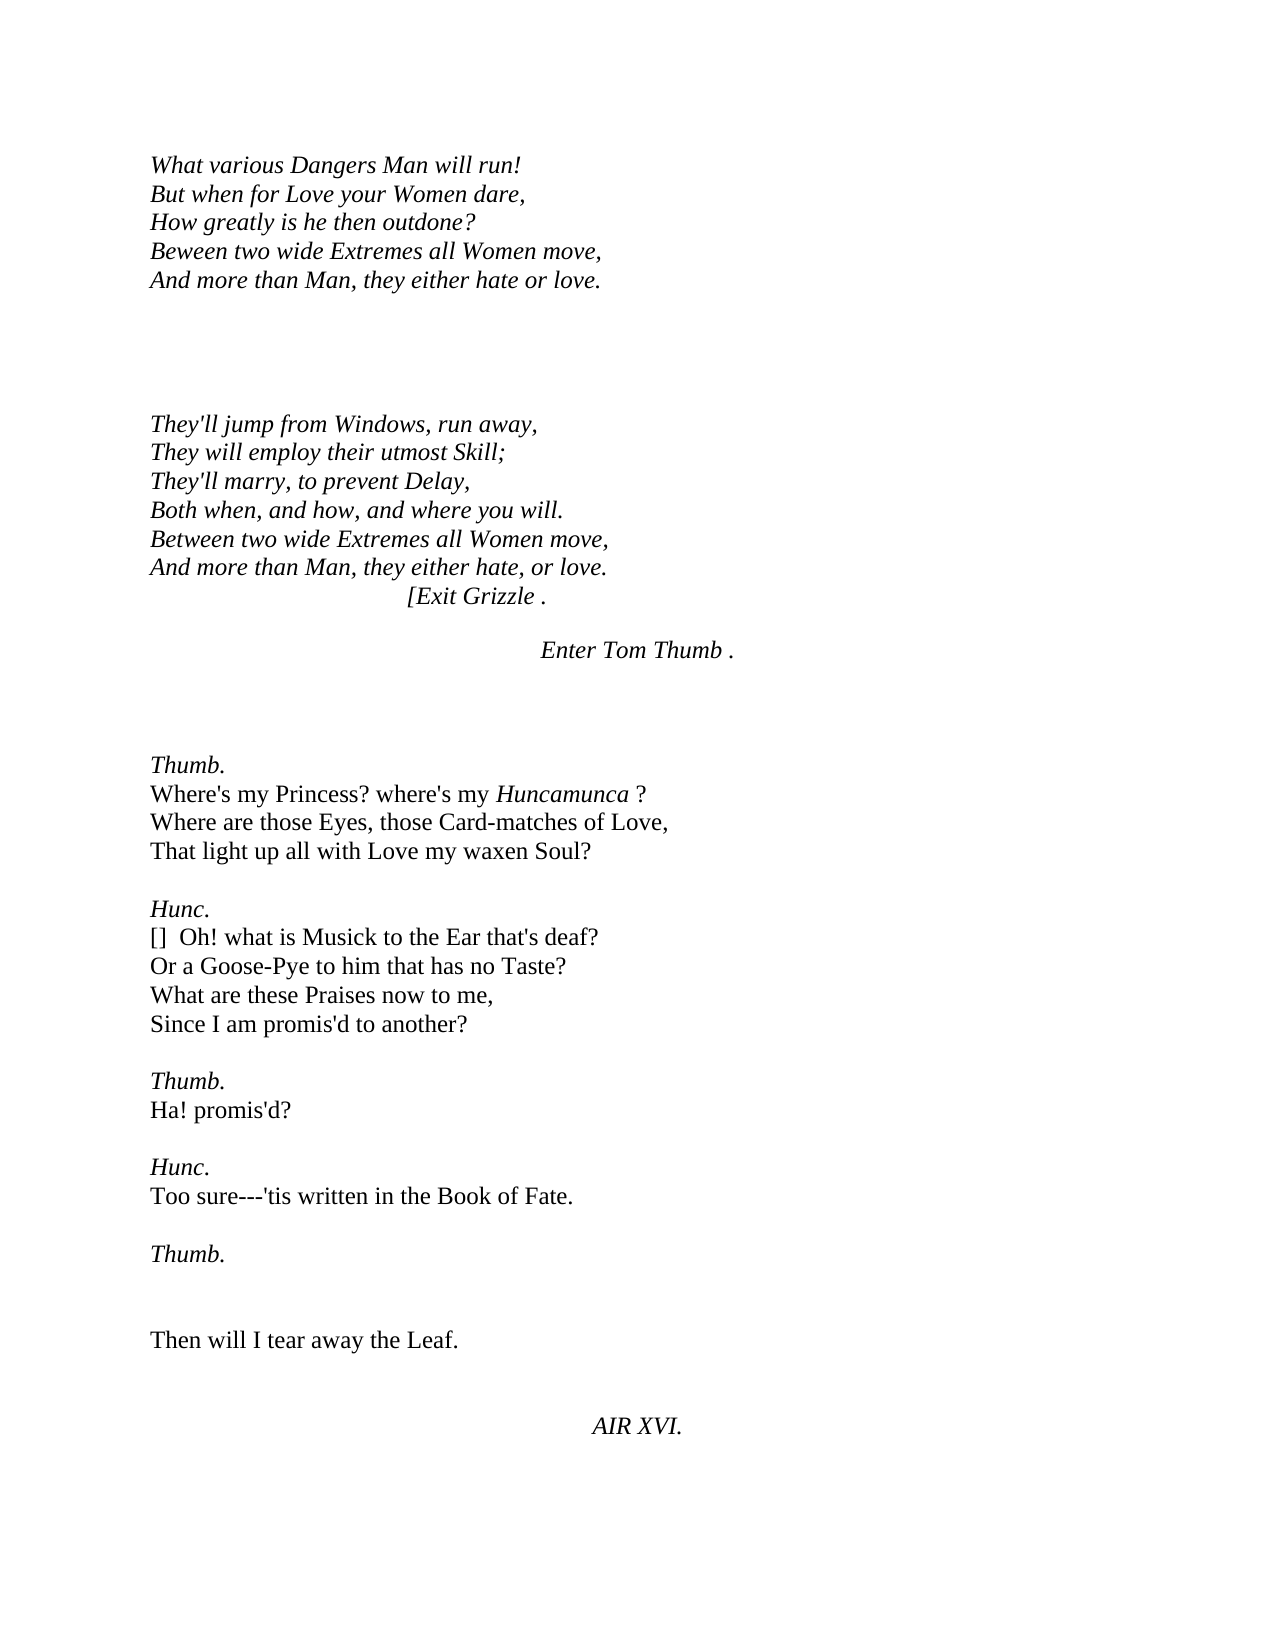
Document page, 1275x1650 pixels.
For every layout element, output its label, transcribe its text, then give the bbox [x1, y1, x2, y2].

text AIR XVI. [150, 1411, 1125, 1440]
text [150, 150, 1125, 610]
text Thumb. Where's my Princess? where's my Huncamunca ? Where are those Eyes, those Card-matches of Love, That light up all with Love my waxen Soul? Hunc. [] Oh! what is Musick to the Ear that's deaf? Or a Goose-Pye to him that has no Taste? What are these Praises now to me, Since I am promis'd to another? Thumb. Ha! promis'd? Hunc. Too sure---'tis written in the Book of Fate. Thumb. Then will I tear away the Leaf. [150, 664, 1125, 1382]
text Enter Tom Thumb . [150, 635, 1125, 664]
